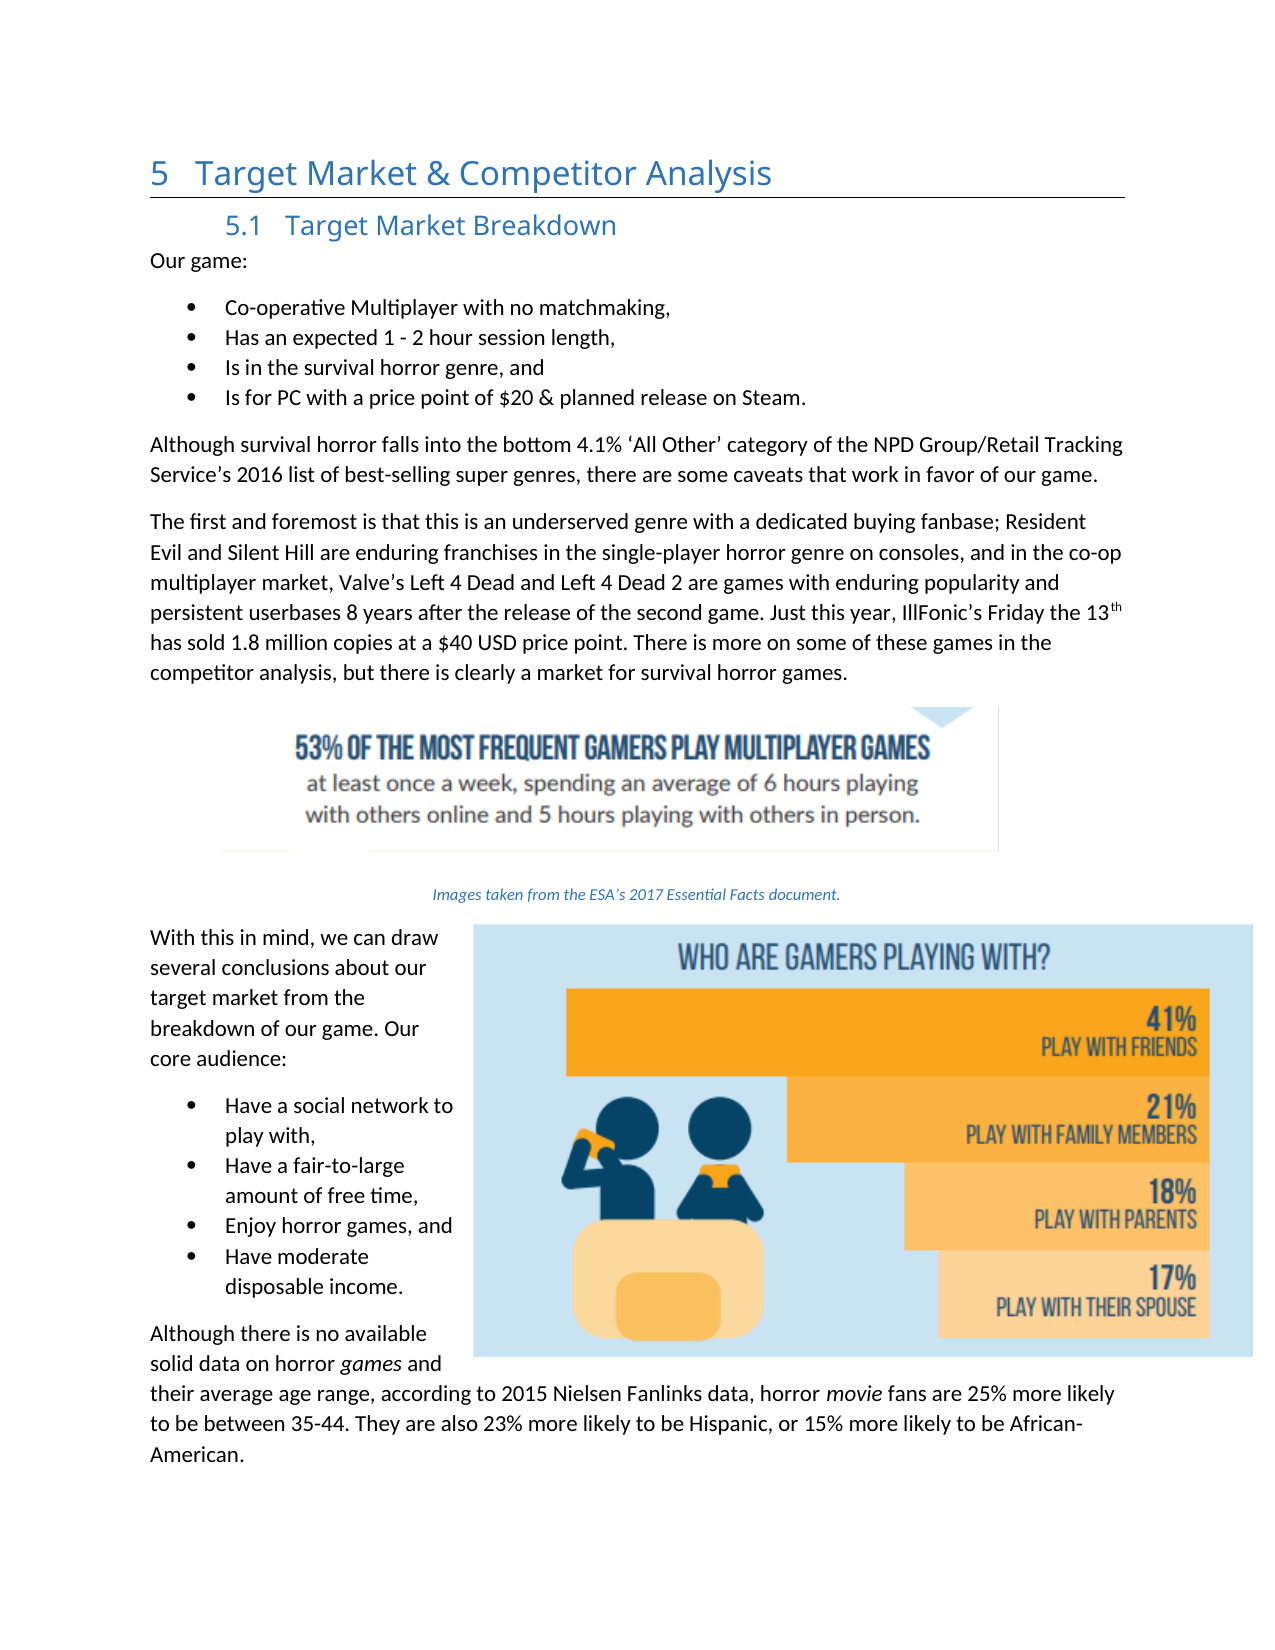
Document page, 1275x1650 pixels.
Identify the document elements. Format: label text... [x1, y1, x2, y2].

text Although survival horror falls into the bottom 4.1% ‘All Other’ category of the NPD Group/Retail Tracking Service’s 2016 list of best-selling super genres, there are some caveats that work in favor of our game. [150, 430, 1125, 489]
text Our game: [150, 246, 1125, 274]
text Images taken from the ESA’s 2017 Essential Facts document. [150, 884, 1125, 905]
picture [220, 707, 997, 851]
list Is for PC with a price point of $20 & planned release on Steam. [187, 383, 1125, 412]
list Co-operative Multiplayer with no matchmaking, [187, 293, 1125, 321]
text The first and foremost is that this is an underserved genre with a dedicated buying fanbase; Resident Evil and Silent Hill are enduring franchises in the single-player horror genre on consoles, and in the co-op multiplayer market, Valve’s Left 4 Dead and Left 4 Dead 2 are games with enduring popularity and persistent userbases 8 years after the release of the second game. Just this year, IllFonic’s Friday the 13th has sold 1.8 million copies at a $40 USD price point. There is more on some of these games in the competitor analysis, but there is clearly a market for survival horror games. [150, 507, 1125, 687]
subtitle Target Market Breakdown [225, 206, 1125, 243]
subtitle Target Market & Competitor Analysis [150, 150, 1125, 197]
picture [471, 924, 1252, 1359]
text Although there is no available solid data on horror games and their average age range, according to 2015 Nielsen Fanlinks data, horror movie fans are 25% more likely to be between 35-44. They are also 23% more likely to be Hispanic, or 15% more likely to be African-American. [150, 1349, 1125, 1468]
list Have moderate disposable income. [187, 1272, 471, 1330]
list Have a fair-to-large amount of free time, [187, 1151, 471, 1209]
list Is in the survival horror genre, and [187, 353, 1125, 381]
list Has an expected 1 - 2 hour session length, [187, 323, 1125, 351]
text With this in mind, we can draw several conclusions about our target market from the breakdown of our game. Our core audience: [150, 923, 1125, 1072]
list Have a social network to play with, [187, 1091, 471, 1149]
list Enjoy horror games, and [187, 1212, 471, 1270]
